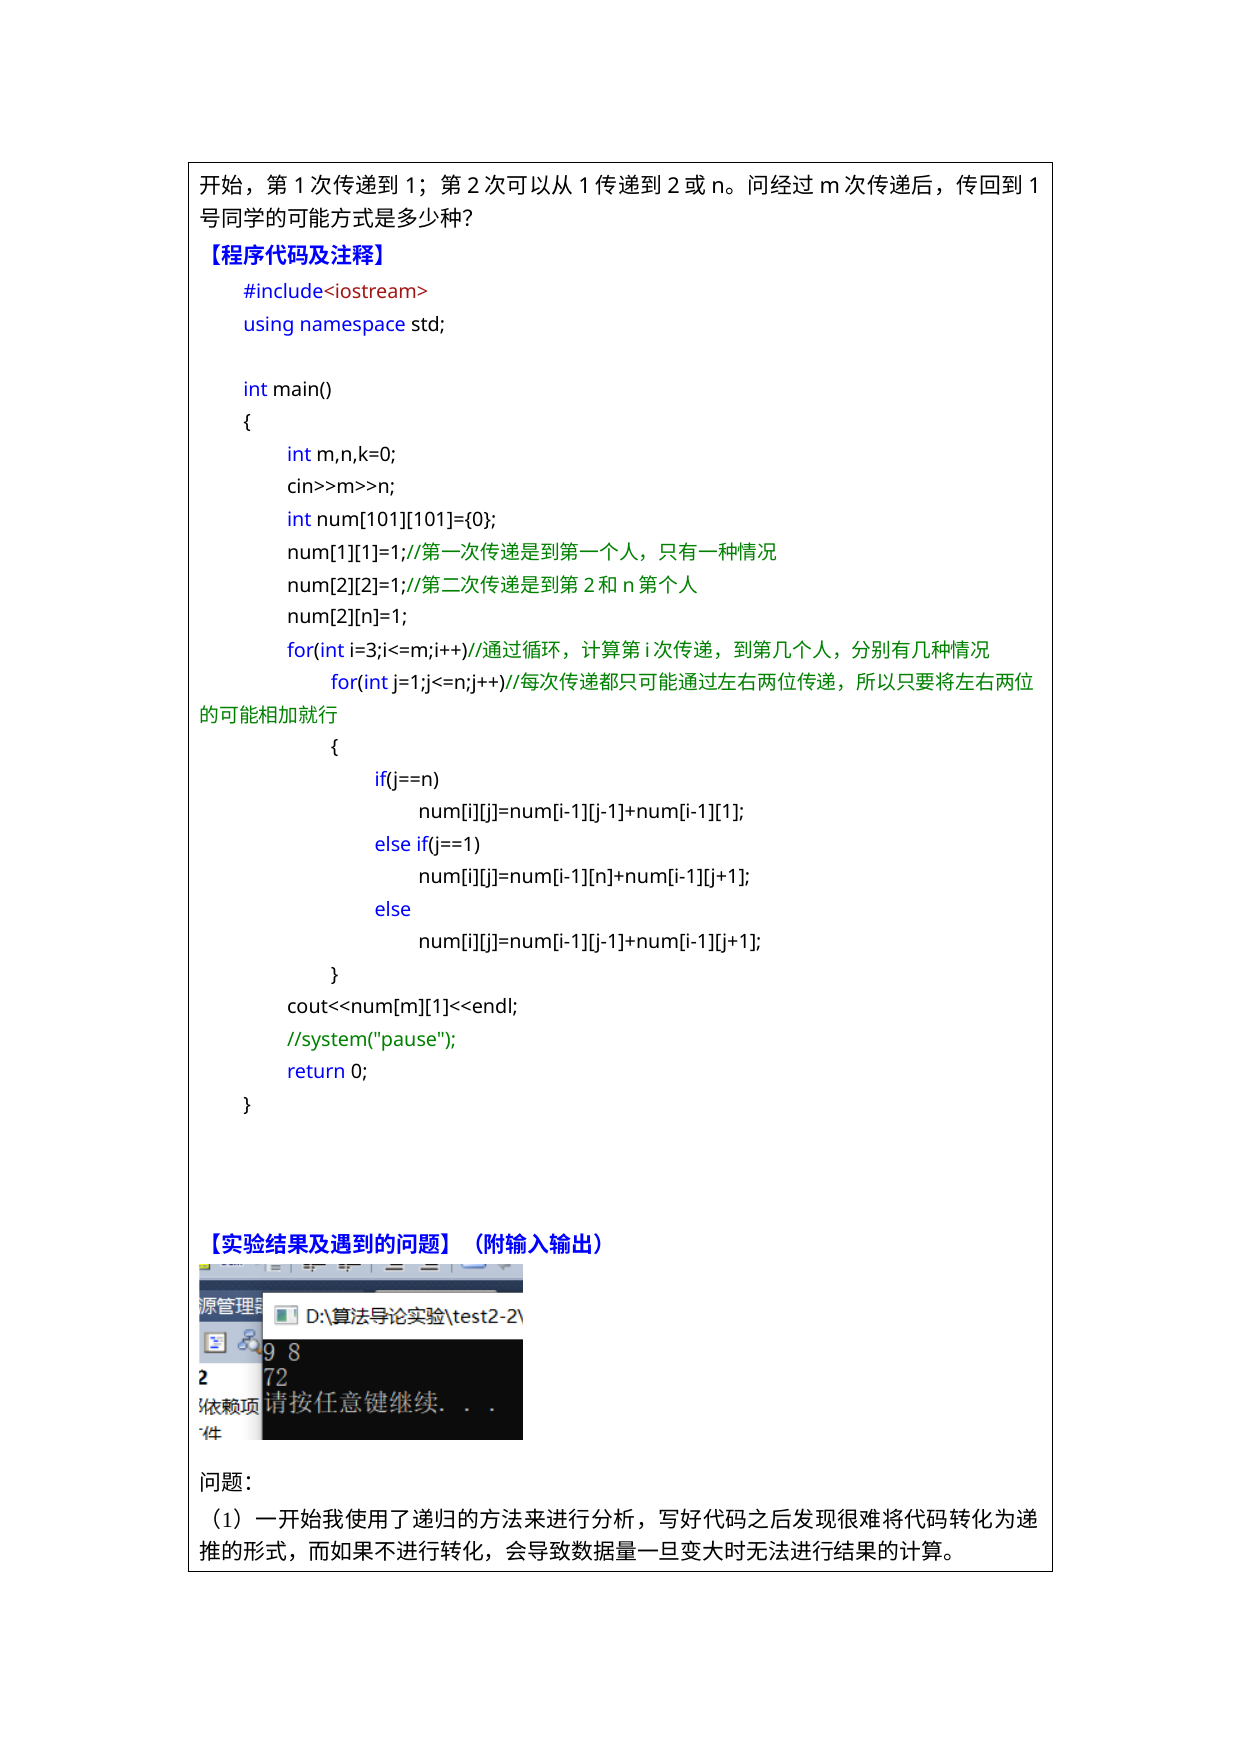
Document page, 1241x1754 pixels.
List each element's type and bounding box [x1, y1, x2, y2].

table_cell [189, 163, 1052, 1571]
picture [199, 1264, 523, 1440]
